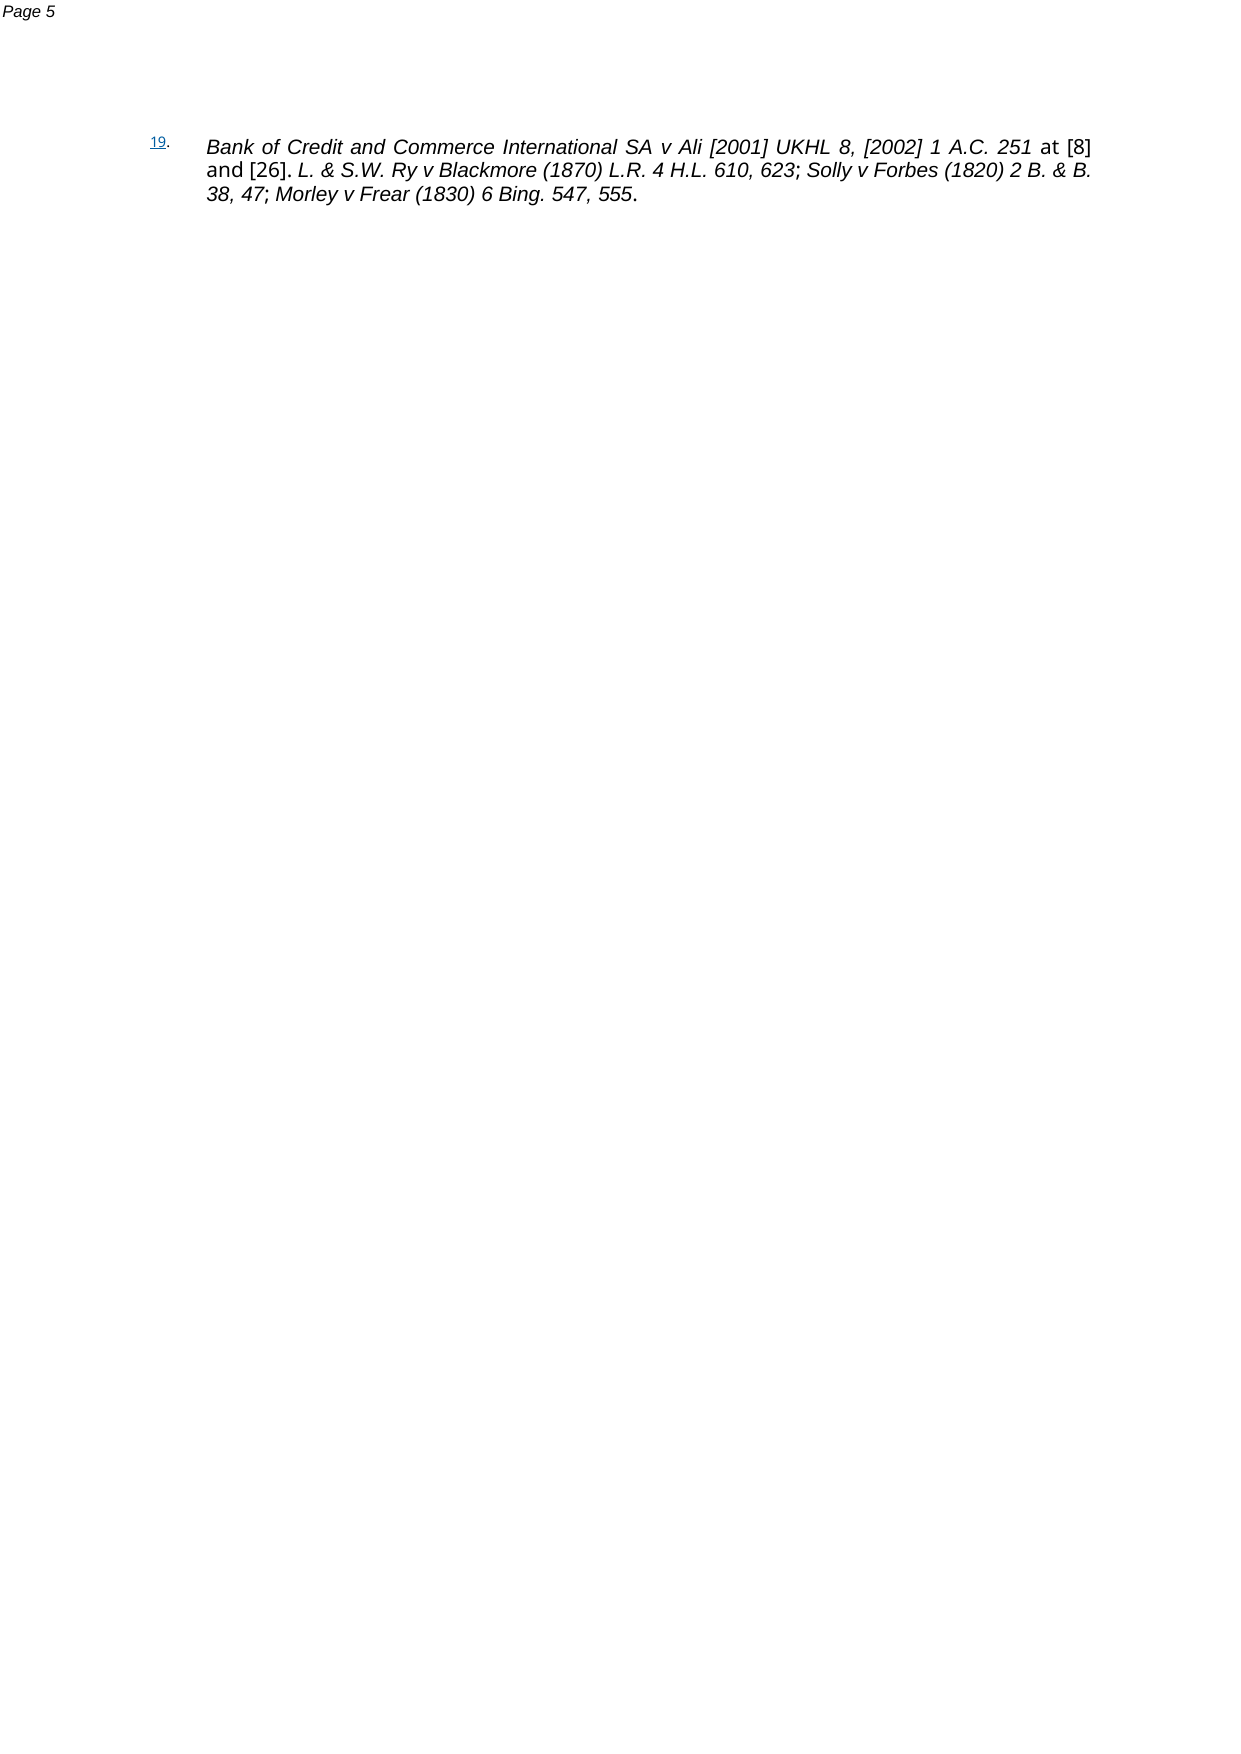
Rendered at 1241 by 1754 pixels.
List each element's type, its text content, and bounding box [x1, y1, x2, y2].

text 19. Bank of Credit and Commerce International SA v Ali [2001] UKHL 8, [2002] 1 A.C. 251 at [8] [150, 135, 1093, 159]
text and [26]. L. & S.W. Ry v Blackmore (1870) L.R. 4 H.L. 610, 623; Solly v Forbes (1820) 2 B. & B. [206, 159, 1093, 182]
text 38, 47; Morley v Frear (1830) 6 Bing. 547, 555. [206, 182, 1093, 206]
